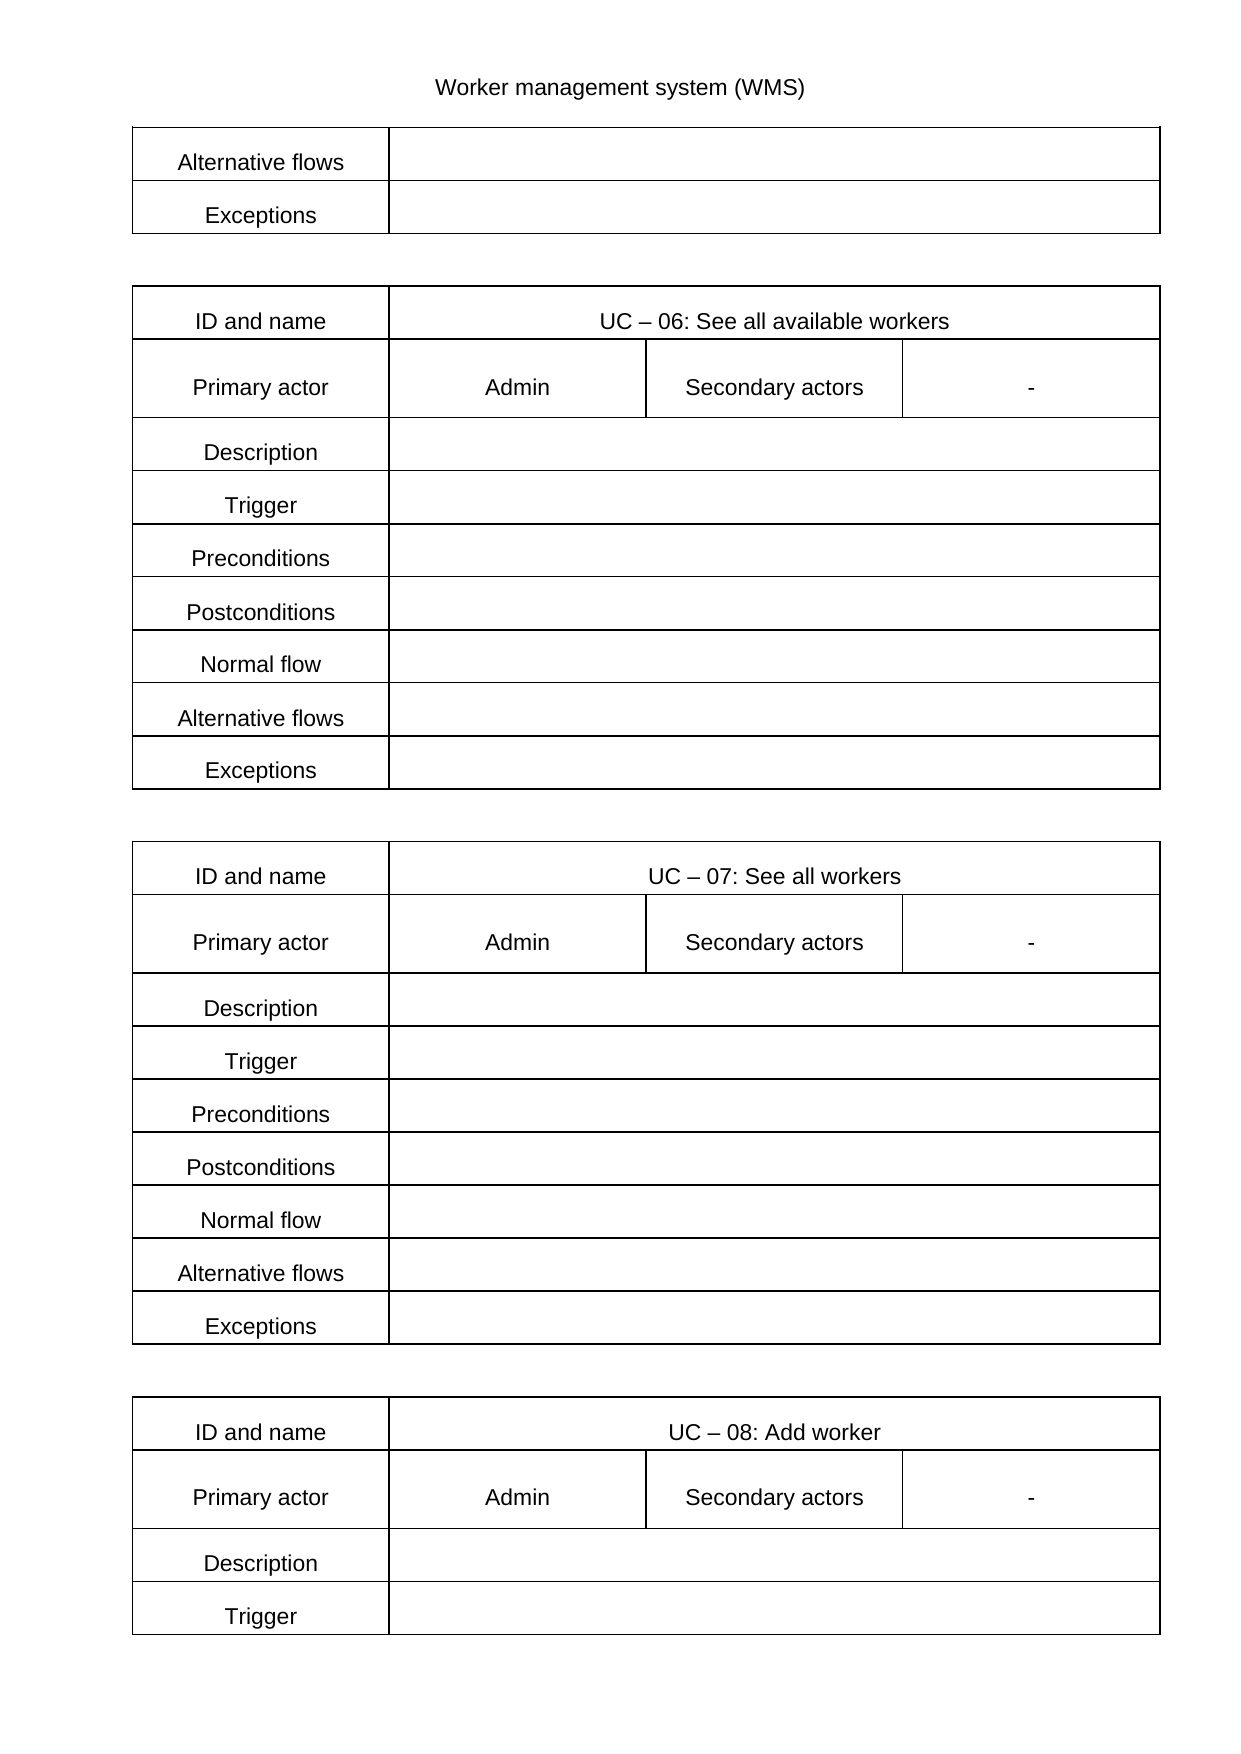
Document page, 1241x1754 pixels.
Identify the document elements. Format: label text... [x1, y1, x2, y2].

table_cell [390, 1529, 1159, 1581]
table_cell [390, 1133, 1159, 1184]
table_header UC – 08: Add worker [390, 1398, 1159, 1449]
table_cell [390, 1239, 1159, 1290]
table_cell Normal flow [133, 631, 388, 682]
table_cell - [903, 1451, 1159, 1528]
table_cell Exceptions [133, 737, 388, 788]
table_cell Preconditions [133, 525, 388, 576]
table_cell [390, 1027, 1159, 1078]
table_header ID and name [133, 1398, 388, 1449]
table_cell [390, 683, 1159, 735]
table_cell [390, 525, 1159, 576]
table_cell [390, 1582, 1159, 1634]
table_cell [390, 1080, 1159, 1131]
table_cell Primary actor [133, 895, 388, 972]
table_cell [390, 128, 1159, 179]
table_cell Description [133, 1529, 388, 1581]
table_cell Admin [390, 1451, 645, 1528]
table_cell [390, 577, 1159, 629]
table_cell Primary actor [133, 340, 388, 417]
table_cell [390, 1186, 1159, 1237]
table_cell - [903, 895, 1159, 972]
table_cell Description [133, 418, 388, 470]
table_cell Description [133, 974, 388, 1025]
table_cell Alternative flows [133, 128, 388, 179]
table_cell [390, 418, 1159, 470]
table_cell Trigger [133, 1027, 388, 1078]
table_cell Trigger [133, 471, 388, 523]
table_header UC – 06: See all available workers [390, 287, 1159, 338]
table_cell Secondary actors [647, 1451, 902, 1528]
table_cell [390, 471, 1159, 523]
table_cell Secondary actors [647, 895, 902, 972]
table_header UC – 07: See all workers [390, 842, 1159, 893]
table_cell [390, 974, 1159, 1025]
table_cell Secondary actors [647, 340, 902, 417]
table_cell Alternative flows [133, 683, 388, 735]
table_header ID and name [133, 842, 388, 893]
table_cell Postconditions [133, 577, 388, 629]
table_cell Primary actor [133, 1451, 388, 1528]
table_cell [390, 631, 1159, 682]
table_cell Trigger [133, 1582, 388, 1634]
table_cell Postconditions [133, 1133, 388, 1184]
table_cell - [903, 340, 1159, 417]
table_cell Admin [390, 895, 645, 972]
table_cell [390, 1292, 1159, 1343]
table_cell Normal flow [133, 1186, 388, 1237]
table_cell [390, 737, 1159, 788]
table_header ID and name [133, 287, 388, 338]
table_cell Exceptions [133, 1292, 388, 1343]
table_cell Admin [390, 340, 645, 417]
table_cell Preconditions [133, 1080, 388, 1131]
table_cell Exceptions [133, 181, 388, 232]
table_cell Alternative flows [133, 1239, 388, 1290]
table_cell [390, 181, 1159, 232]
